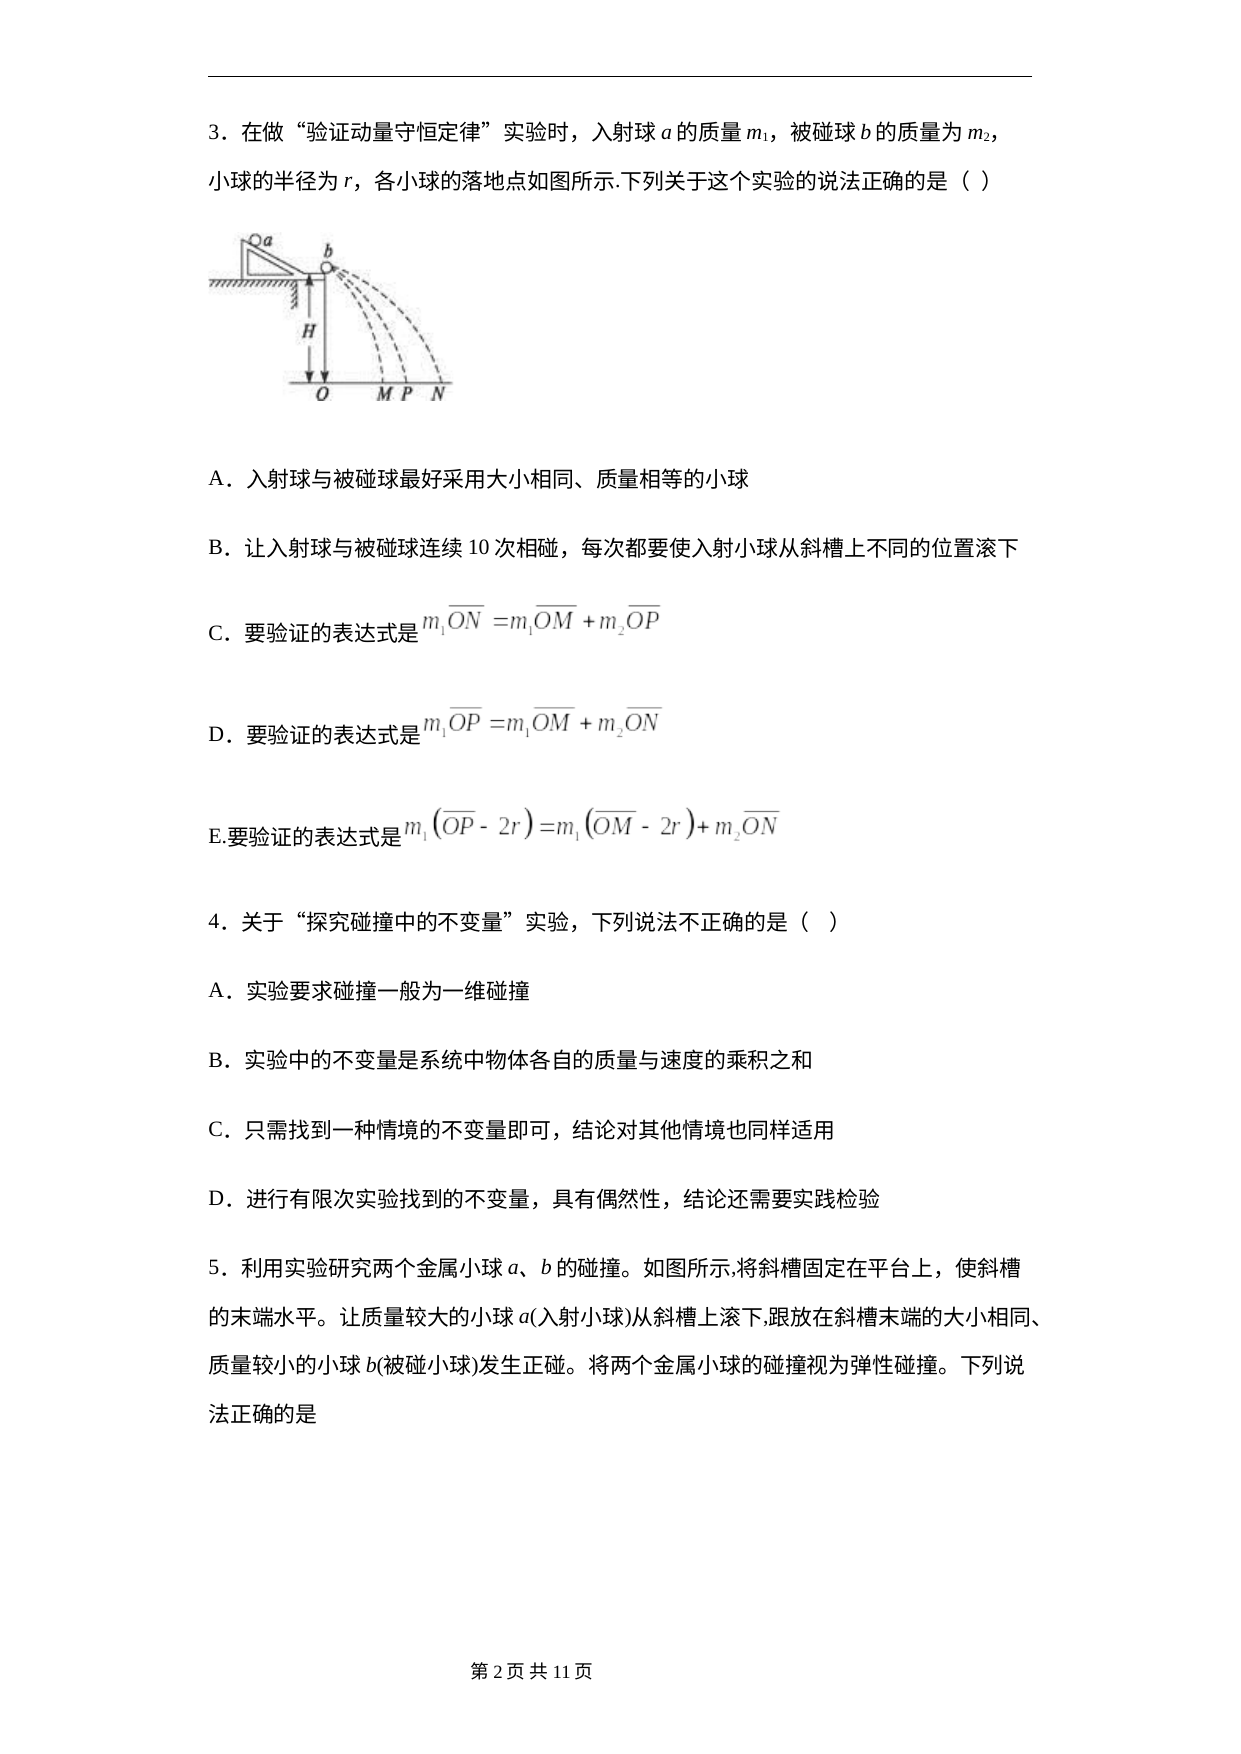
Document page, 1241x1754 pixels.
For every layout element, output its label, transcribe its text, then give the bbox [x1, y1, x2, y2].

text E.要验证的表达式是 [208, 803, 1032, 868]
text C．只需找到一种情境的不变量即可，结论对其他情境也同样适用 [208, 1112, 1032, 1145]
text 3．在做“验证动量守恒定律”实验时，入射球a的质量m1，被碰球b的质量为m2，小球的半径为r，各小球的落地点如图所示.下列关于这个实验的说法正确的是（ ） [208, 115, 1032, 196]
picture [208, 232, 454, 401]
text C．要验证的表达式是 [208, 600, 1032, 665]
text B．实验中的不变量是系统中物体各自的质量与速度的乘积之和 [208, 1043, 1032, 1076]
text D．进行有限次实验找到的不变量，具有偶然性，结论还需要实践检验 [208, 1181, 1032, 1214]
text 5．利用实验研究两个金属小球a、b的碰撞。如图所示,将斜槽固定在平台上，使斜槽的末端水平。让质量较大的小球a(入射小球)从斜槽上滚下,跟放在斜槽末端的大小相同、质量较小的小球b(被碰小球)发生正碰。将两个金属小球的碰撞视为弹性碰撞。下列说法正确的是 [208, 1251, 1032, 1429]
text 4．关于“探究碰撞中的不变量”实验，下列说法不正确的是（ ） [208, 905, 1032, 937]
text D．要验证的表达式是 [208, 701, 1032, 766]
text A．入射球与被碰球最好采用大小相同、质量相等的小球 [208, 461, 1032, 494]
text A．实验要求碰撞一般为一维碰撞 [208, 974, 1032, 1006]
text B．让入射球与被碰球连续10次相碰，每次都要使入射小球从斜槽上不同的位置滚下 [208, 531, 1032, 563]
